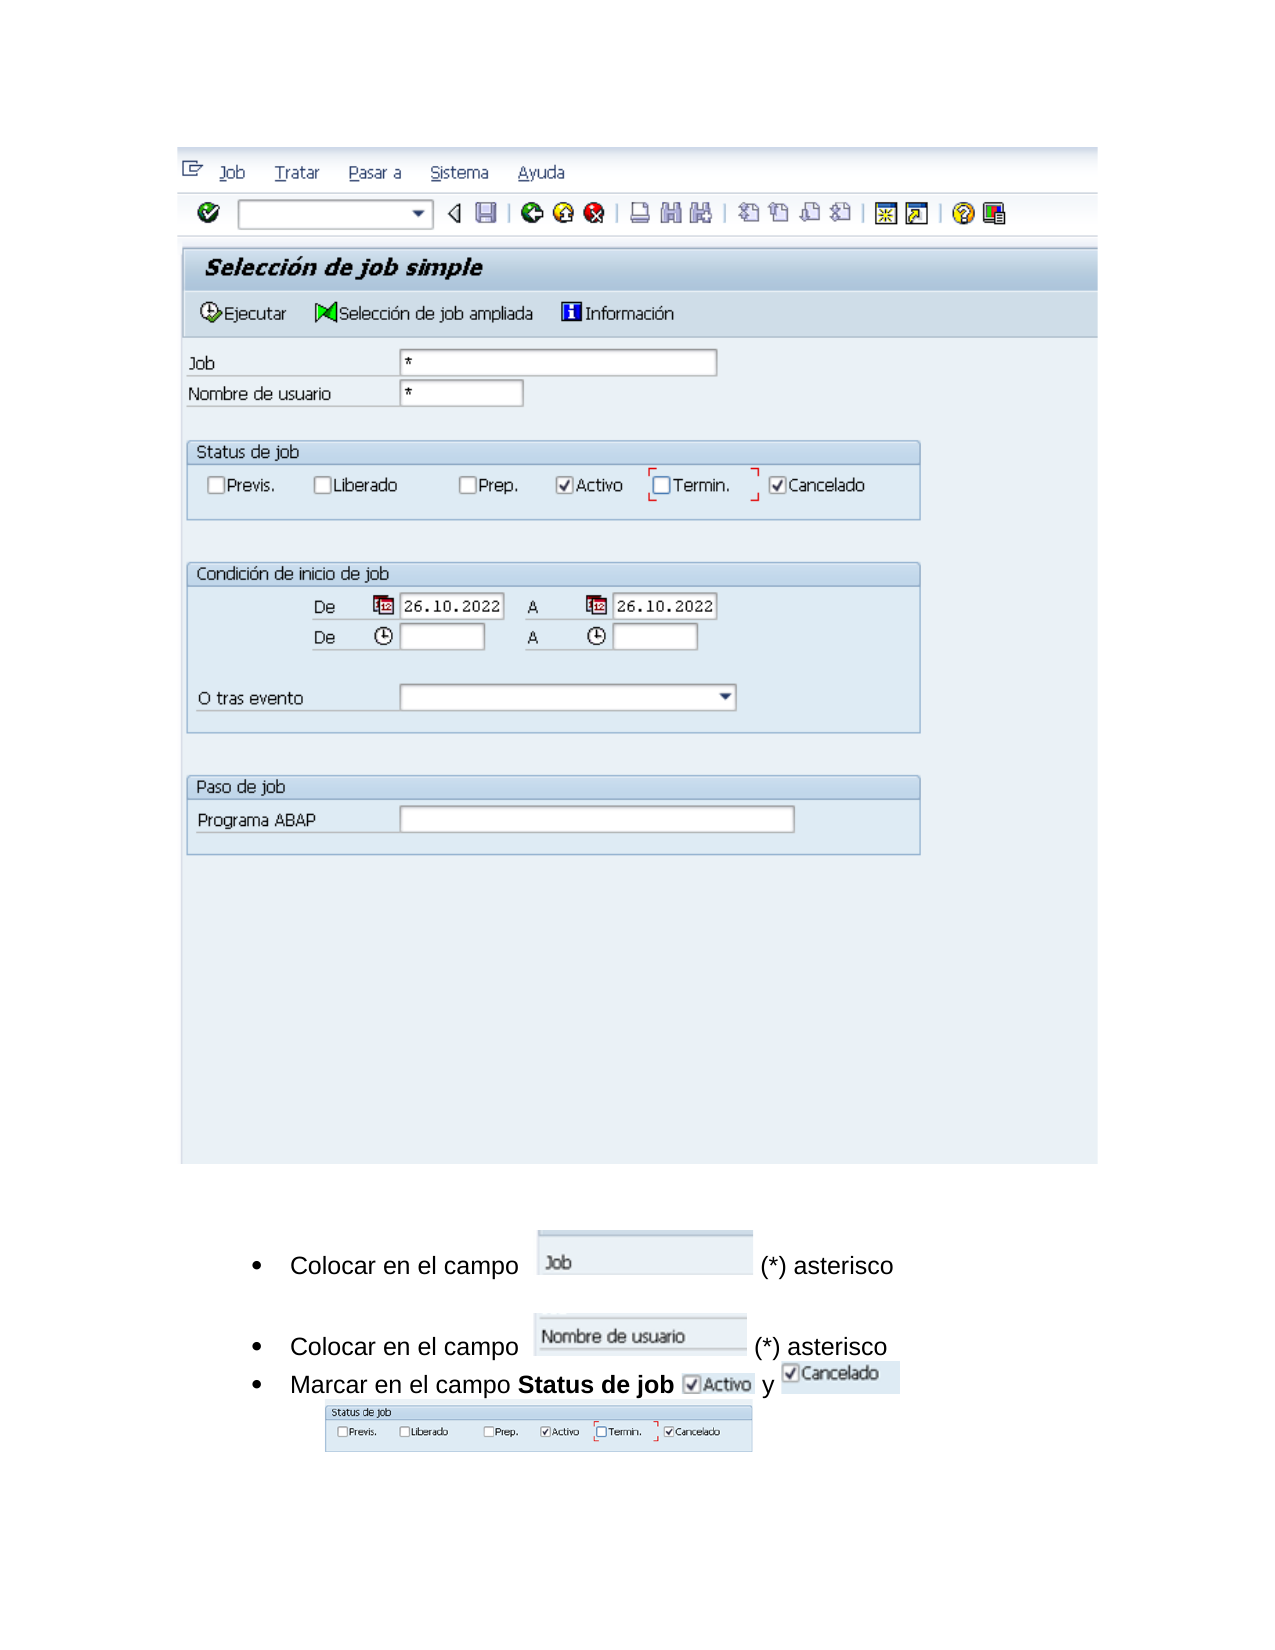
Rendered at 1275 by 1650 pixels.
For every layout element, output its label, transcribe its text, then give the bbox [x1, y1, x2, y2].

picture [781, 1361, 900, 1394]
picture [681, 1373, 755, 1394]
picture [177, 147, 1098, 1164]
list Colocar en el campo (*) asterisco [252, 1313, 1098, 1361]
picture [324, 1399, 753, 1452]
picture [532, 1230, 754, 1275]
picture [532, 1313, 747, 1356]
list Colocar en el campo (*) asterisco [252, 1231, 1098, 1280]
list Marcar en el campo Status de job y [252, 1361, 1098, 1399]
